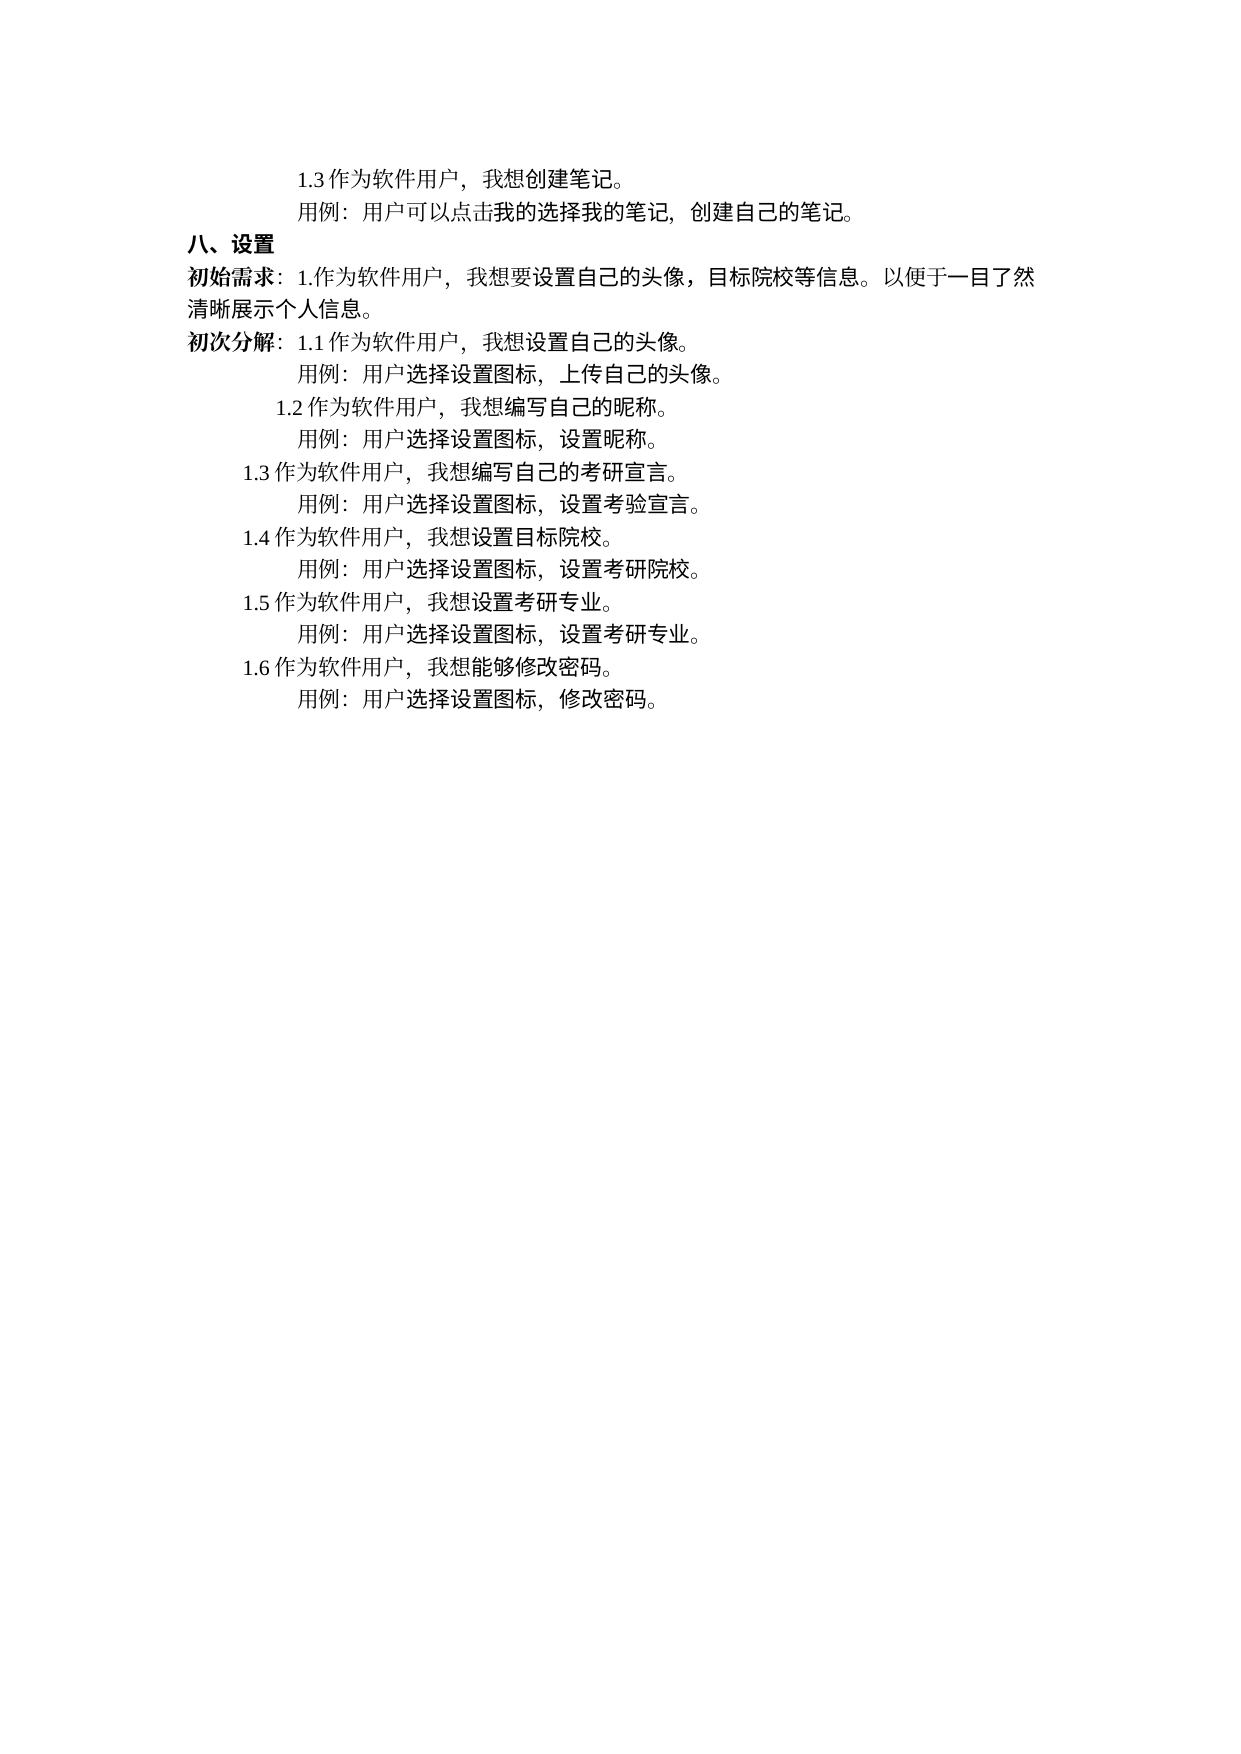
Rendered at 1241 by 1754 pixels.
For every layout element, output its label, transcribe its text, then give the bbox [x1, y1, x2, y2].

text 初次分解：1.1作为软件用户，我想设置自己的头像。 [187, 324, 1053, 357]
text 1.5作为软件用户，我想设置考研专业。 [187, 584, 1053, 617]
text 用例：用户选择设置图标，设置考研专业。 [187, 617, 1053, 649]
text 1.6作为软件用户，我想能够修改密码。 [187, 649, 1053, 682]
text 用例：用户可以点击我的选择我的笔记，创建自己的笔记。 [187, 194, 1053, 227]
text 用例：用户选择设置图标，设置考验宣言。 [187, 487, 1053, 519]
text 用例：用户选择设置图标，修改密码。 [187, 682, 1053, 714]
text 用例：用户选择设置图标，设置昵称。 [187, 422, 1053, 454]
text 1.3作为软件用户，我想编写自己的考研宣言。 [187, 454, 1053, 487]
text 用例：用户选择设置图标，设置考研院校。 [187, 552, 1053, 584]
text 八、设置 [187, 227, 1053, 259]
text 初始需求：1.作为软件用户，我想要设置自己的头像，目标院校等信息。以便于一目了然清晰展示个人信息。 [187, 259, 1053, 324]
text 1.4作为软件用户，我想设置目标院校。 [187, 519, 1053, 552]
text 1.2作为软件用户，我想编写自己的昵称。 [187, 389, 1053, 422]
text 用例：用户选择设置图标，上传自己的头像。 [187, 357, 1053, 389]
text 1.3作为软件用户，我想创建笔记。 [187, 162, 1053, 194]
